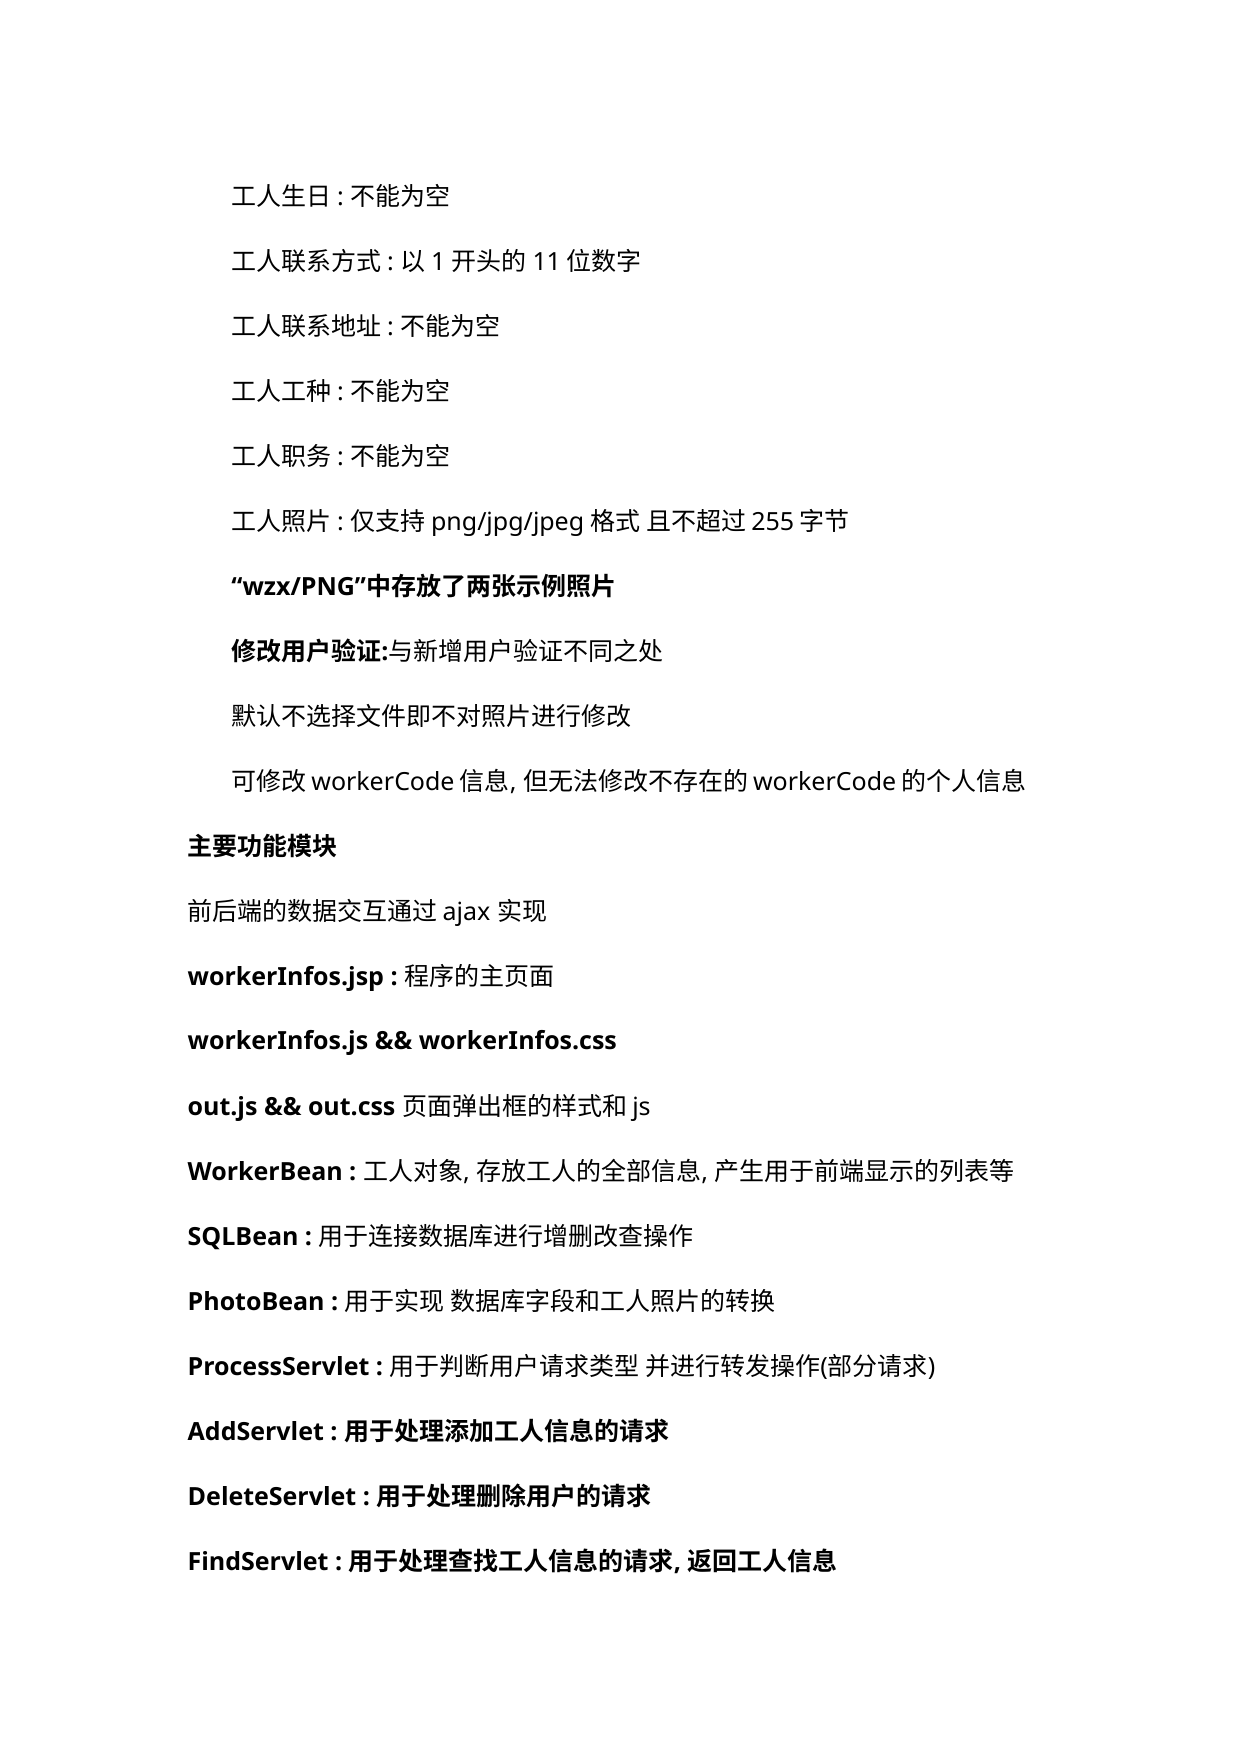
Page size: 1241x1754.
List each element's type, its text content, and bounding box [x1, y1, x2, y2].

text 可修改workerCode信息, 但无法修改不存在的workerCode的个人信息 [187, 747, 1053, 812]
text 工人照片 : 仅支持 png/jpg/jpeg 格式 且不超过255字节 [187, 487, 1053, 552]
text ProcessServlet : 用于判断用户请求类型 并进行转发操作(部分请求) [187, 1332, 1053, 1397]
text WorkerBean : 工人对象, 存放工人的全部信息, 产生用于前端显示的列表等 [187, 1137, 1053, 1202]
text SQLBean : 用于连接数据库进行增删改查操作 [187, 1202, 1053, 1267]
text 工人联系方式 : 以 1 开头的 11位数字 [187, 227, 1053, 292]
text “wzx/PNG”中存放了两张示例照片 [187, 552, 1053, 617]
text FindServlet : 用于处理查找工人信息的请求, 返回工人信息 [187, 1527, 1053, 1592]
text AddServlet : 用于处理添加工人信息的请求 [187, 1397, 1053, 1462]
text 工人职务 : 不能为空 [187, 422, 1053, 487]
text workerInfos.jsp : 程序的主页面 [187, 942, 1053, 1007]
text out.js && out.css 页面弹出框的样式和js [187, 1072, 1053, 1137]
text DeleteServlet : 用于处理删除用户的请求 [187, 1462, 1053, 1527]
text 修改用户验证:与新增用户验证不同之处 [187, 617, 1053, 682]
text 主要功能模块 [187, 812, 1053, 877]
text 工人联系地址 : 不能为空 [187, 292, 1053, 357]
text 工人工种 : 不能为空 [187, 357, 1053, 422]
text PhotoBean : 用于实现 数据库字段和工人照片的转换 [187, 1267, 1053, 1332]
text 工人生日 : 不能为空 [187, 162, 1053, 227]
text workerInfos.js && workerInfos.css [187, 1007, 1053, 1072]
text 前后端的数据交互通过ajax 实现 [187, 877, 1053, 942]
text 默认不选择文件即不对照片进行修改 [187, 682, 1053, 747]
